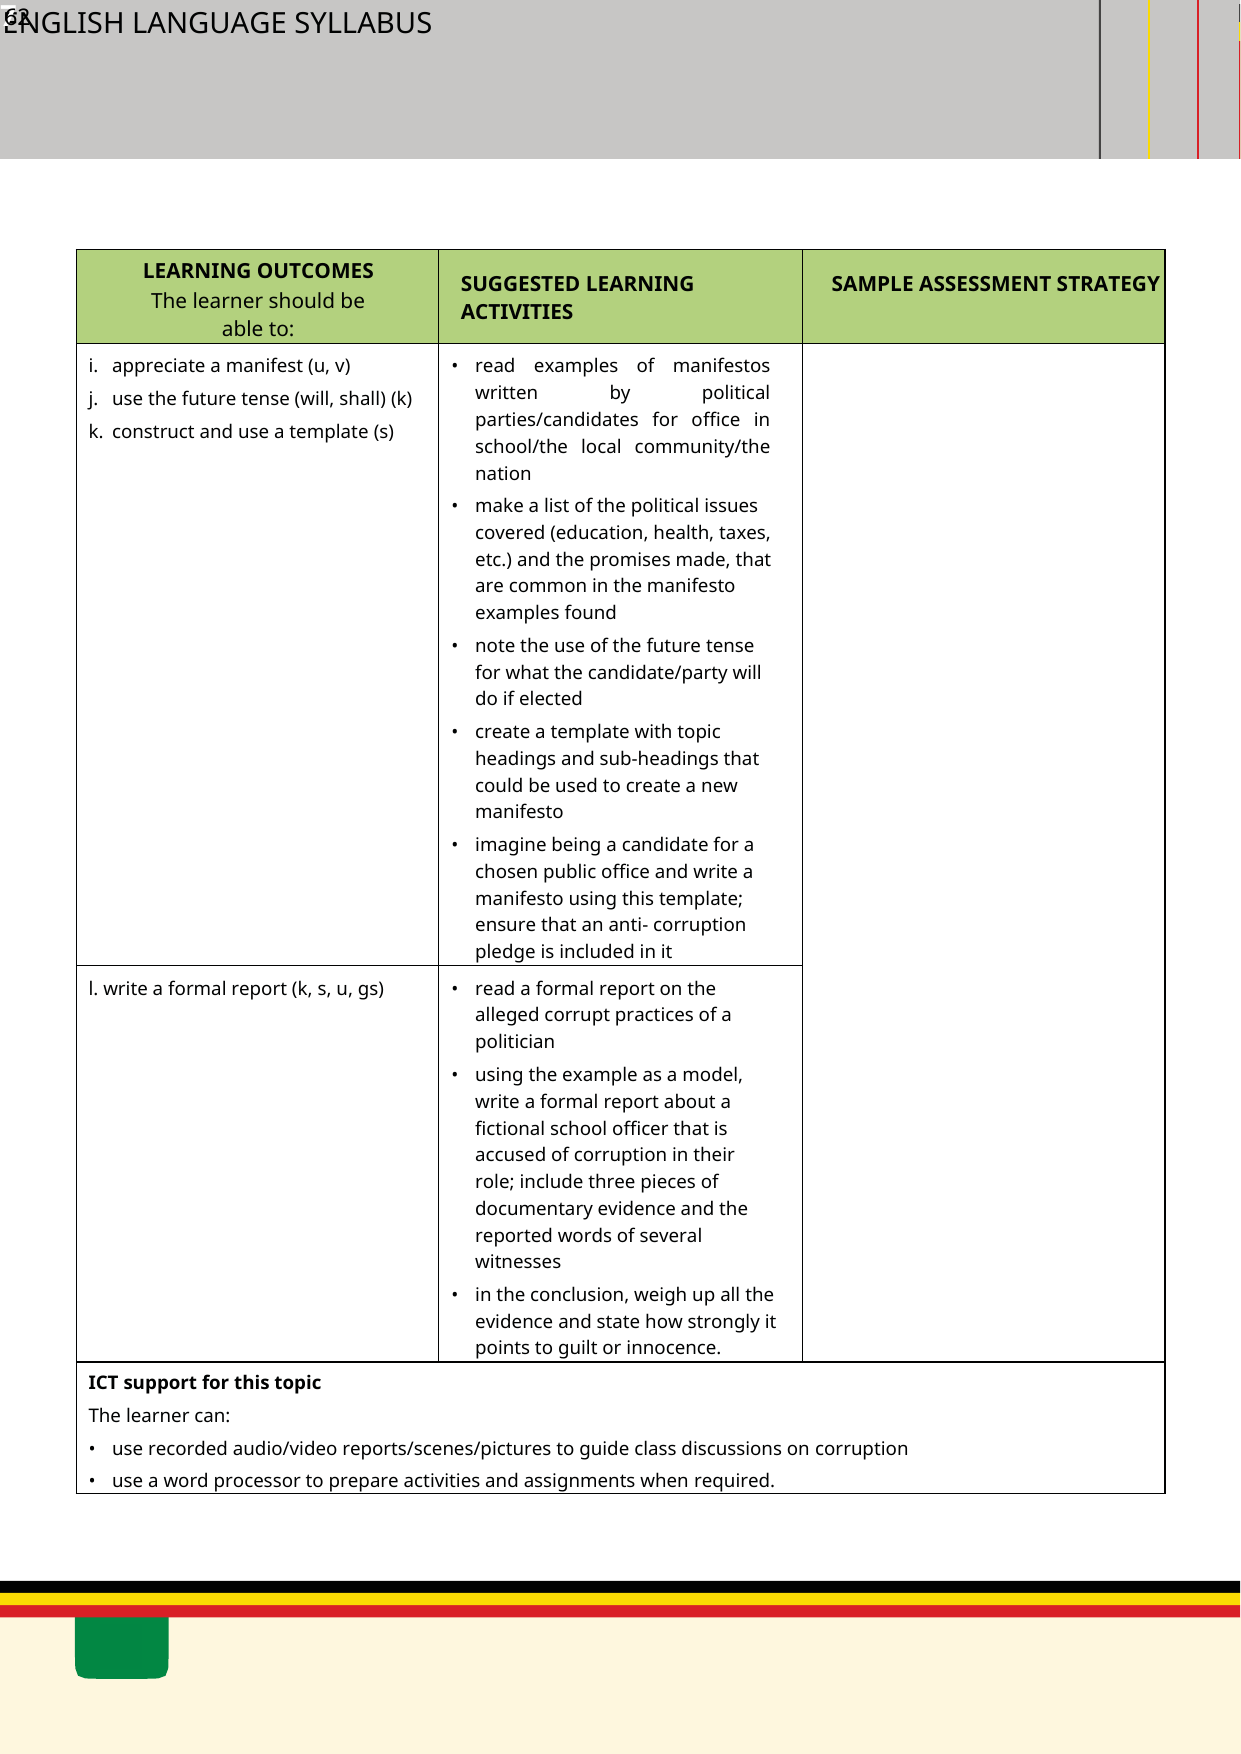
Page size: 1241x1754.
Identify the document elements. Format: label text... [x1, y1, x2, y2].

table_header SAMPLE ASSESSMENT STRATEGY [803, 250, 1164, 343]
table_cell read a formal report on the alleged corrupt practices of a politician using the example as a model, write a formal report about a fictional school oﬃcer that is accused of corruption in their role; include three pieces of documentary evidence and the reported words of several witnesses in the conclusion, weigh up all the evidence and state how strongly it points to guilt or innocence. [439, 966, 802, 1361]
table_cell appreciate a manifest (u, v) use the future tense (will, shall) (k) construct and use a template (s) [77, 344, 438, 965]
table_header SUGGESTED LEARNING ACTIVITIES [439, 250, 802, 343]
table_header LEARNING OUTCOMES The learner should be able to: [77, 250, 438, 343]
table_cell ICT support for this topic The learner can: use recorded audio/video reports/scenes/pictures to guide class discussions on corruption use a word processor to prepare activities and assignments when required. [77, 1363, 1164, 1493]
table_cell l. write a formal report (k, s, u, gs) [77, 966, 438, 1361]
table_cell read examples of manifestos written by political parties/candidates for oﬃce in school/the local community/the nation make a list of the political issues covered (education, health, taxes, etc.) and the promises made, that are common in the manifesto examples found note the use of the future tense for what the candidate/party will do if elected create a template with topic headings and sub-headings that could be used to create a new manifesto imagine being a candidate for a chosen public oﬃce and write a manifesto using this template; ensure that an anti- corruption pledge is included in it [439, 344, 802, 965]
table_cell [803, 344, 1164, 1361]
